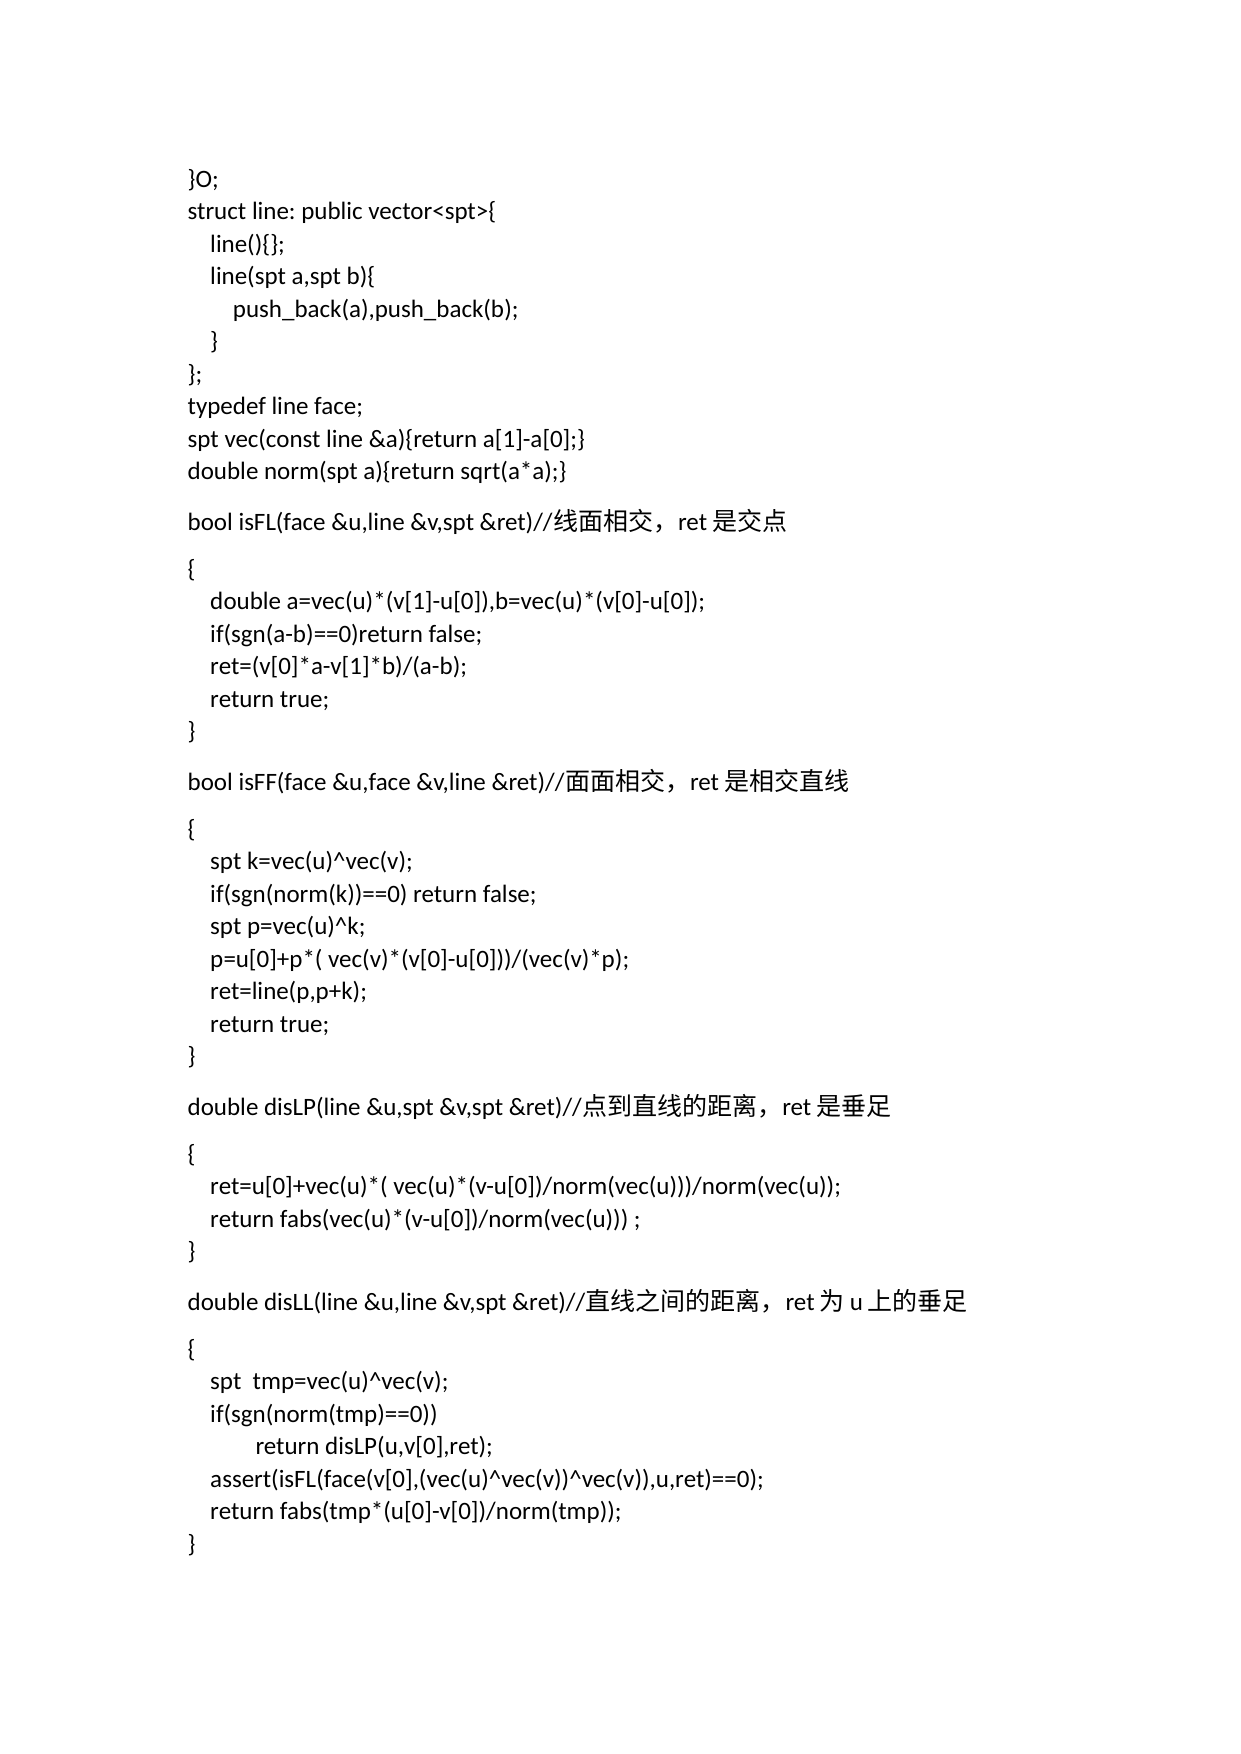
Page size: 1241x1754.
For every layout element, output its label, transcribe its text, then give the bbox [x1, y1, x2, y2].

text } [187, 1527, 1053, 1559]
text bool isFF(face &u,face &v,line &ret)//面面相交，ret是相交直线 [187, 747, 1053, 812]
text typedef line face; [187, 389, 1053, 422]
text return true; [187, 682, 1053, 714]
text spt tmp=vec(u)^vec(v); [187, 1364, 1053, 1397]
text double disLL(line &u,line &v,spt &ret)//直线之间的距离，ret为u上的垂足 [187, 1267, 1053, 1332]
text ret=u[0]+vec(u)*( vec(u)*(v-u[0])/norm(vec(u)))/norm(vec(u)); [187, 1169, 1053, 1202]
text push_back(a),push_back(b); [187, 292, 1053, 324]
text } [187, 1234, 1053, 1267]
text } [187, 324, 1053, 357]
text if(sgn(norm(tmp)==0)) [187, 1397, 1053, 1429]
text spt vec(const line &a){return a[1]-a[0];} [187, 422, 1053, 454]
text spt k=vec(u)^vec(v); [187, 844, 1053, 877]
text double norm(spt a){return sqrt(a*a);} [187, 454, 1053, 487]
text if(sgn(a-b)==0)return false; [187, 617, 1053, 649]
text bool isFL(face &u,line &v,spt &ret)//线面相交，ret是交点 [187, 487, 1053, 552]
text double disLP(line &u,spt &v,spt &ret)//点到直线的距离，ret是垂足 [187, 1072, 1053, 1137]
text ret=line(p,p+k); [187, 974, 1053, 1007]
text return fabs(vec(u)*(v-u[0])/norm(vec(u))) ; [187, 1202, 1053, 1234]
text } [187, 714, 1053, 747]
text { [187, 1332, 1053, 1364]
text if(sgn(norm(k))==0) return false; [187, 877, 1053, 909]
text p=u[0]+p*( vec(v)*(v[0]-u[0]))/(vec(v)*p); [187, 942, 1053, 974]
text }; [187, 357, 1053, 389]
text return fabs(tmp*(u[0]-v[0])/norm(tmp)); [187, 1494, 1053, 1527]
text line(spt a,spt b){ [187, 259, 1053, 292]
text }O; [187, 162, 1053, 194]
text return true; [187, 1007, 1053, 1039]
text { [187, 552, 1053, 584]
text { [187, 812, 1053, 844]
text } [187, 1039, 1053, 1072]
text line(){}; [187, 227, 1053, 259]
text { [187, 1137, 1053, 1169]
text return disLP(u,v[0],ret); [187, 1429, 1053, 1462]
text ret=(v[0]*a-v[1]*b)/(a-b); [187, 649, 1053, 682]
text struct line: public vector<spt>{ [187, 194, 1053, 227]
text spt p=vec(u)^k; [187, 909, 1053, 942]
text assert(isFL(face(v[0],(vec(u)^vec(v))^vec(v)),u,ret)==0); [187, 1462, 1053, 1494]
text double a=vec(u)*(v[1]-u[0]),b=vec(u)*(v[0]-u[0]); [187, 584, 1053, 617]
